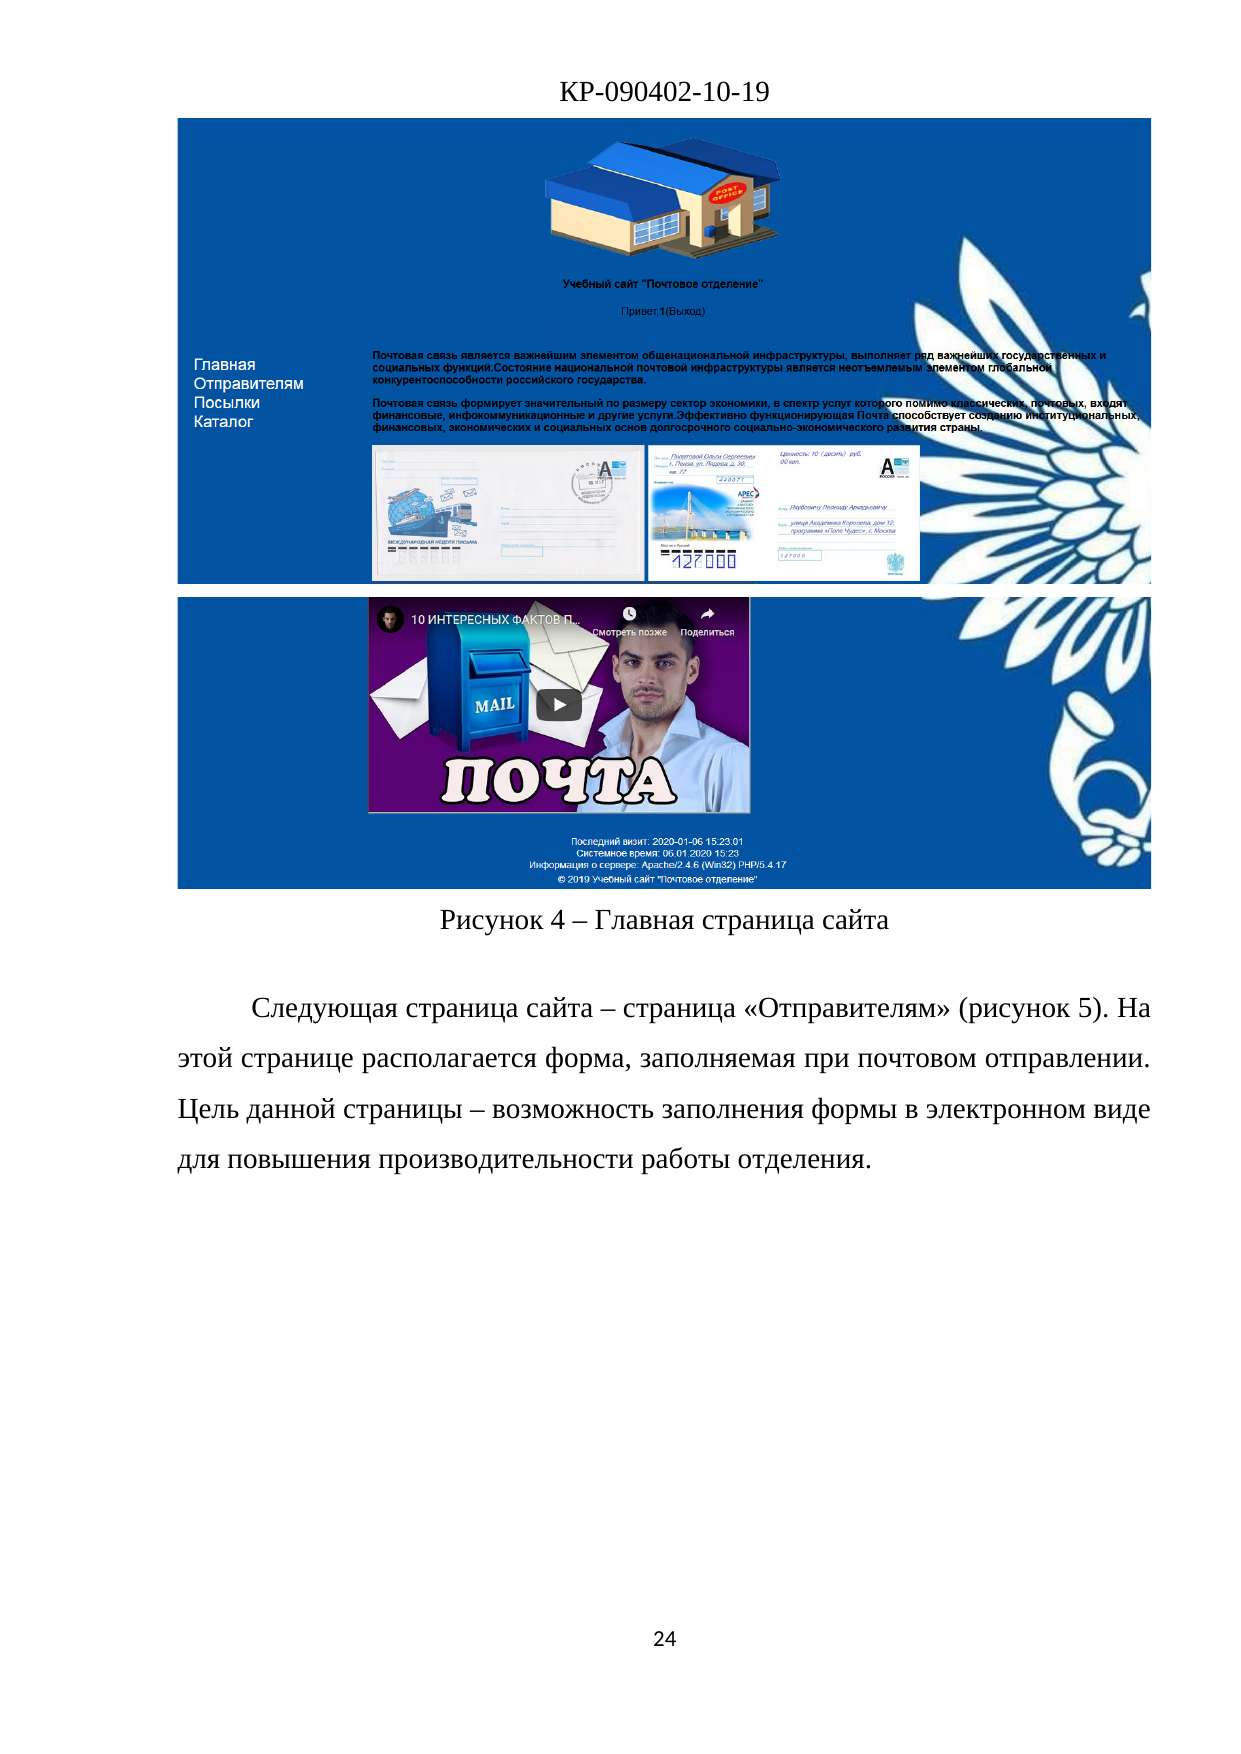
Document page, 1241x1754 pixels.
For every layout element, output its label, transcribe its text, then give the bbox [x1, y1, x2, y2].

picture [177, 118, 1152, 584]
text Рисунок 4 – Главная страница сайта [177, 902, 1152, 936]
text Следующая страница сайта – страница «Отправителям» (рисунок 5). На этой странице располагается форма, заполняемая при почтовом отправлении. Цель данной страницы – возможность заполнения формы в электронном виде для повышения производительности работы отделения. [177, 990, 1152, 1175]
picture [177, 597, 1152, 889]
